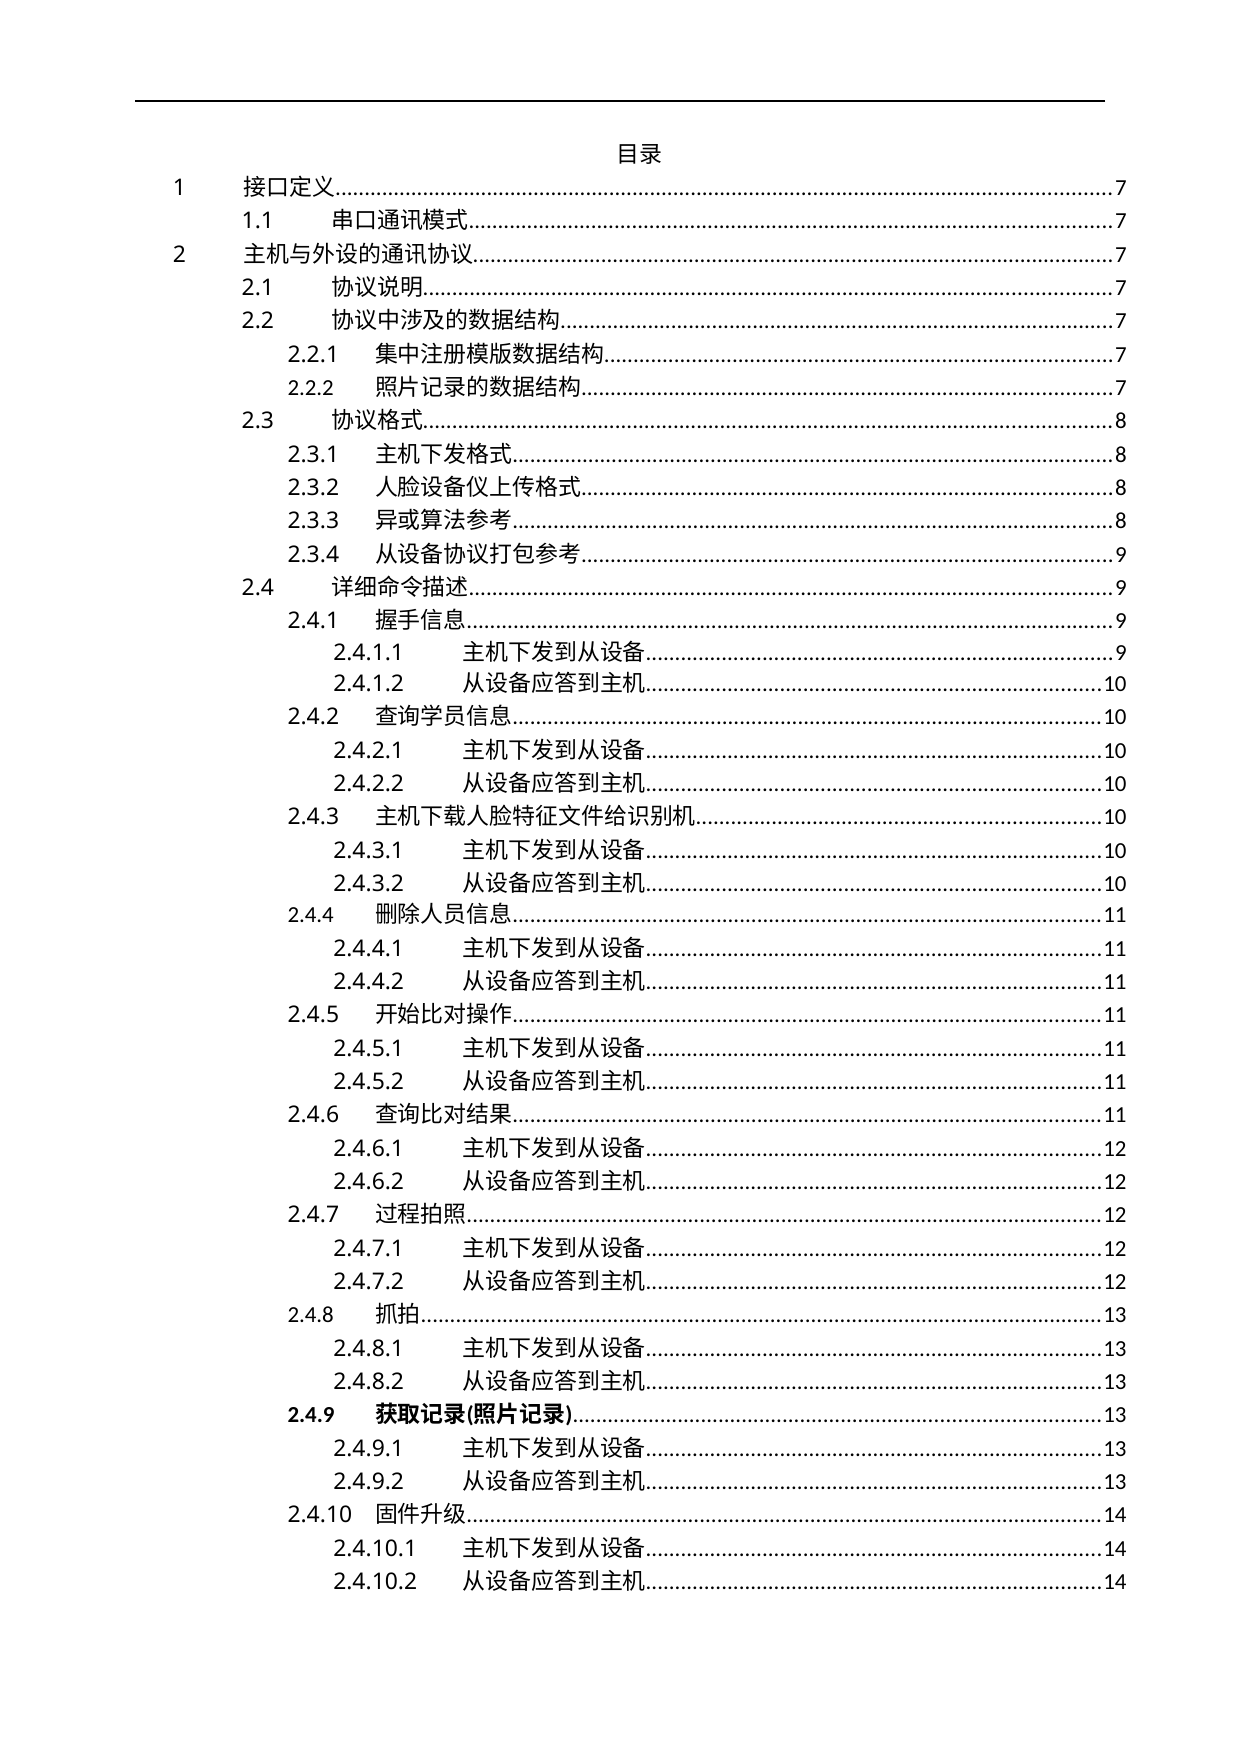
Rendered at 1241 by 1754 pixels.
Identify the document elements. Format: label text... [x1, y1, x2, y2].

text 2.4.1.2 从设备应答到主机 10 [296, 667, 1105, 698]
text 2.4.2 查询学员信息 10 [250, 698, 1105, 732]
text 2.4.9.2 从设备应答到主机 13 [296, 1463, 1105, 1496]
text 2.4.9 获取记录(照片记录) 13 [250, 1396, 1105, 1429]
text 2.4.3.1 主机下发到从设备 10 [296, 832, 1105, 865]
text 2.4.9.1 主机下发到从设备 13 [296, 1429, 1105, 1463]
text 2.3.1 主机下发格式 8 [250, 436, 1105, 469]
text 2.3.2 人脸设备仪上传格式 8 [250, 469, 1105, 502]
text 2.4.8.1 主机下发到从设备 13 [296, 1329, 1105, 1363]
text 2.4.10 固件升级 14 [250, 1496, 1105, 1529]
text 2.4.6.2 从设备应答到主机 12 [296, 1163, 1105, 1196]
text 2.4.4 删除人员信息 11 [250, 898, 1105, 929]
text 目录 [135, 136, 1105, 169]
text 2.4.5 开始比对操作 11 [250, 996, 1105, 1029]
text 2.4.8 抓拍 13 [250, 1296, 1105, 1329]
text 2.2 协议中涉及的数据结构 7 [204, 302, 1105, 336]
text 2.4.2.2 从设备应答到主机 10 [296, 765, 1105, 798]
text 2.4.1.1 主机下发到从设备 9 [296, 636, 1105, 667]
text 1.1 串口通讯模式 7 [204, 202, 1105, 236]
text 2.4.6 查询比对结果 11 [250, 1096, 1105, 1129]
text 2.4.7 过程拍照 12 [250, 1196, 1105, 1229]
text 2.4.10.2 从设备应答到主机 14 [296, 1563, 1105, 1596]
text 2 主机与外设的通讯协议 7 [135, 236, 1105, 269]
text 2.4.8.2 从设备应答到主机 13 [296, 1363, 1105, 1396]
text 2.4.7.2 从设备应答到主机 12 [296, 1263, 1105, 1296]
text 2.4.1 握手信息 9 [250, 602, 1105, 636]
text 2.3.3 异或算法参考 8 [250, 502, 1105, 536]
text 2.4.6.1 主机下发到从设备 12 [296, 1129, 1105, 1163]
text 1 接口定义 7 [135, 169, 1105, 202]
text 2.4.7.1 主机下发到从设备 12 [296, 1229, 1105, 1263]
text 2.4.5.1 主机下发到从设备 11 [296, 1029, 1105, 1063]
text 2.4.3.2 从设备应答到主机 10 [296, 865, 1105, 898]
text 2.3 协议格式 8 [204, 402, 1105, 436]
text 2.4.3 主机下载人脸特征文件给识别机 10 [250, 798, 1105, 832]
text 2.4.4.1 主机下发到从设备 11 [296, 929, 1105, 963]
text 2.4.4.2 从设备应答到主机 11 [296, 963, 1105, 996]
text 2.2.1 集中注册模版数据结构 7 [250, 336, 1105, 369]
text 2.4 详细命令描述 9 [204, 569, 1105, 602]
text 2.2.2 照片记录的数据结构 7 [250, 369, 1105, 402]
text 2.3.4 从设备协议打包参考 9 [250, 536, 1105, 569]
text 2.4.5.2 从设备应答到主机 11 [296, 1063, 1105, 1096]
text 2.4.10.1 主机下发到从设备 14 [296, 1529, 1105, 1563]
text 2.1 协议说明 7 [204, 269, 1105, 302]
text 2.4.2.1 主机下发到从设备 10 [296, 732, 1105, 765]
